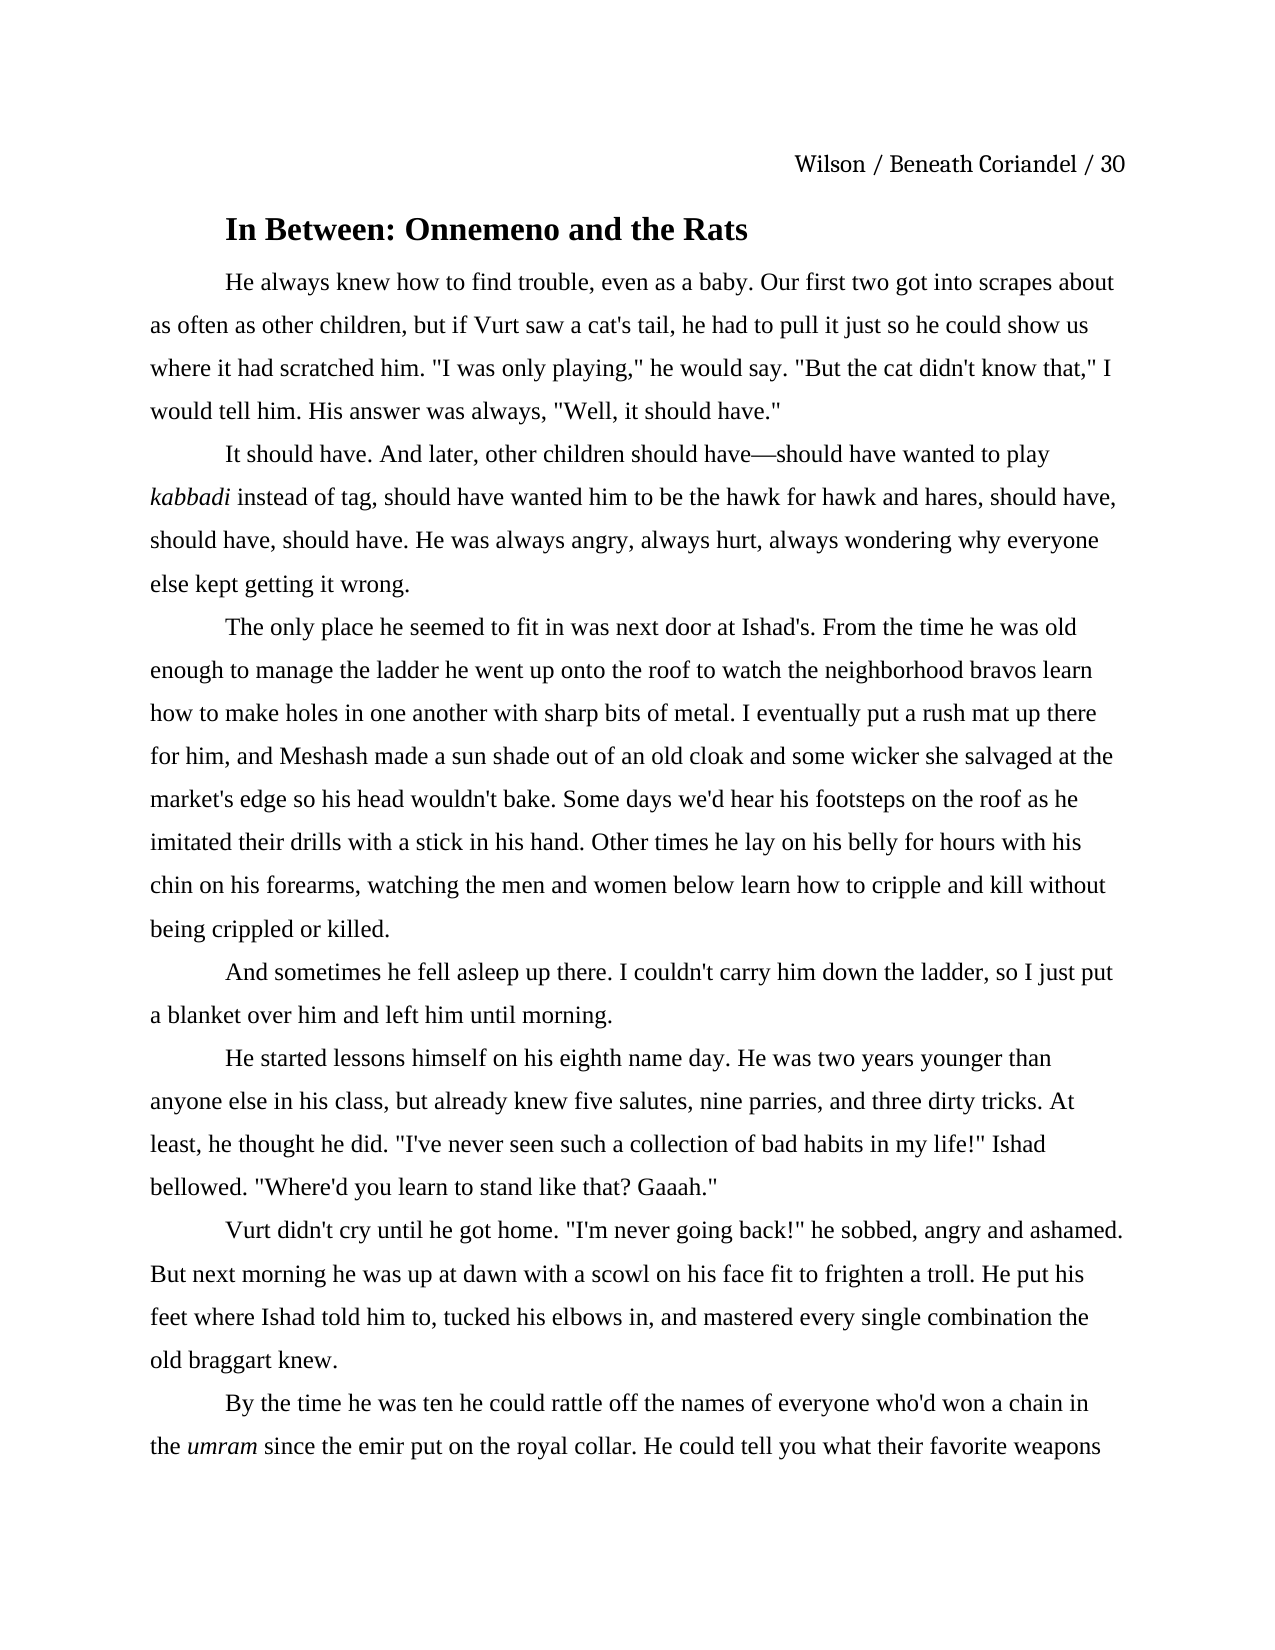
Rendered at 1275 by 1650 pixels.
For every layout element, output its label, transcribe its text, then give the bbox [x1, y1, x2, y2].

text Vurt didn't cry until he got home. "I'm never going back!" he sobbed, angry and ashamed. But next morning he was up at dawn with a scowl on his face fit to frighten a troll. He put his feet where Ishad told him to, tucked his elbows in, and mastered every single combination the old braggart knew. [150, 1216, 1125, 1374]
text The only place he seemed to fit in was next door at Ishad's. From the time he was old enough to manage the ladder he went up onto the roof to watch the neighborhood bravos learn how to make holes in one another with sharp bits of metal. I eventually put a rush mat up there for him, and Meshash made a sun shade out of an old cloak and some wicker she salvaged at the market's edge so his head wouldn't bake. Some days we'd hear his footsteps on the roof as he imitated their drills with a stick in his hand. Other times he lay on his belly for hours with his chin on his forearms, watching the men and women below learn how to cripple and kill without being crippled or killed. [150, 612, 1125, 942]
text And sometimes he fell asleep up there. I couldn't carry him down the ladder, so I just put a blanket over him and left him until morning. [150, 957, 1125, 1029]
text He always knew how to find trouble, even as a baby. Our first two got into scrapes about as often as other children, but if Vurt saw a cat's tail, he had to pull it just so he could show us where it had scratched him. "I was only playing," he would say. "But the cat didn't know that," I would tell him. His answer was always, "Well, it should have." [150, 267, 1125, 425]
subtitle In Between: Onnemeno and the Rats [150, 209, 1125, 248]
text It should have. And later, other children should have—should have wanted to play kabbadi instead of tag, should have wanted him to be the hawk for hawk and hares, should have, should have, should have. He was always angry, always hurt, always wondering why everyone else kept getting it wrong. [150, 439, 1125, 597]
text He started lessons himself on his eighth name day. He was two years younger than anyone else in his class, but already knew five salutes, nine parries, and three dirty tricks. At least, he thought he did. "I've never seen such a collection of bad habits in my life!" Ishad bellowed. "Where'd you learn to stand like that? Gaaah." [150, 1043, 1125, 1201]
